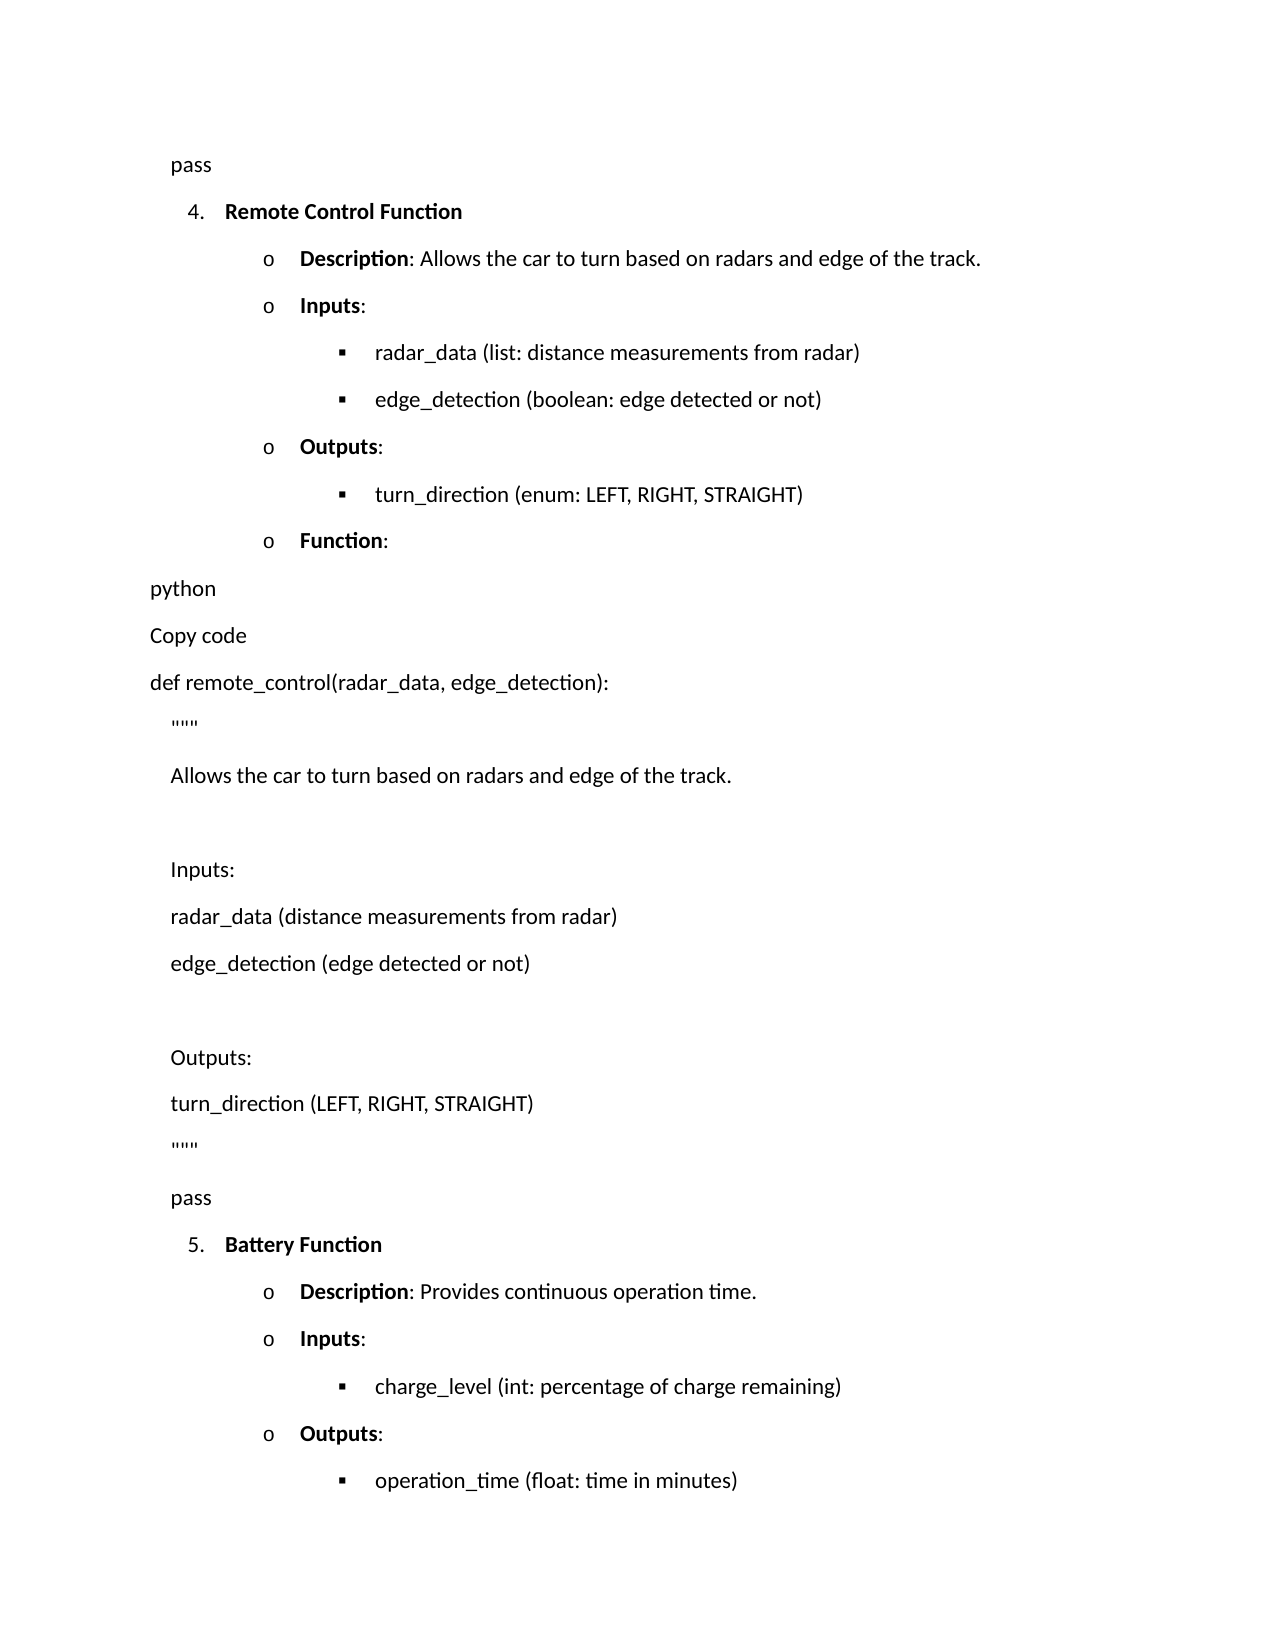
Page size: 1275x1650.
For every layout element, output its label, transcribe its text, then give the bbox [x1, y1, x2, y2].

list radar_data (list: distance measurements from radar) [337, 338, 1125, 367]
list Function: [262, 527, 1125, 555]
list Remote Control Function [187, 197, 1125, 225]
list Description: Allows the car to turn based on radars and edge of the track. [262, 244, 1125, 272]
text """ [150, 714, 1125, 743]
list Inputs: [262, 1324, 1125, 1353]
text turn_direction (LEFT, RIGHT, STRAIGHT) [150, 1089, 1125, 1118]
text Outputs: [150, 1043, 1125, 1071]
list Outputs: [262, 1419, 1125, 1447]
text edge_detection (edge detected or not) [150, 949, 1125, 977]
text def remote_control(radar_data, edge_detection): [150, 668, 1125, 696]
text """ [150, 1136, 1125, 1164]
list edge_detection (boolean: edge detected or not) [337, 385, 1125, 413]
text pass [150, 1183, 1125, 1211]
list turn_direction (enum: LEFT, RIGHT, STRAIGHT) [337, 480, 1125, 508]
text python [150, 574, 1125, 602]
text Copy code [150, 621, 1125, 649]
list Inputs: [262, 291, 1125, 320]
text Allows the car to turn based on radars and edge of the track. [150, 761, 1125, 789]
text Inputs: [150, 855, 1125, 883]
list operation_time (float: time in minutes) [337, 1466, 1125, 1494]
list Battery Function [187, 1230, 1125, 1258]
list charge_level (int: percentage of charge remaining) [337, 1372, 1125, 1400]
text pass [150, 150, 1125, 178]
text radar_data (distance measurements from radar) [150, 902, 1125, 930]
list Description: Provides continuous operation time. [262, 1277, 1125, 1306]
list Outputs: [262, 432, 1125, 461]
